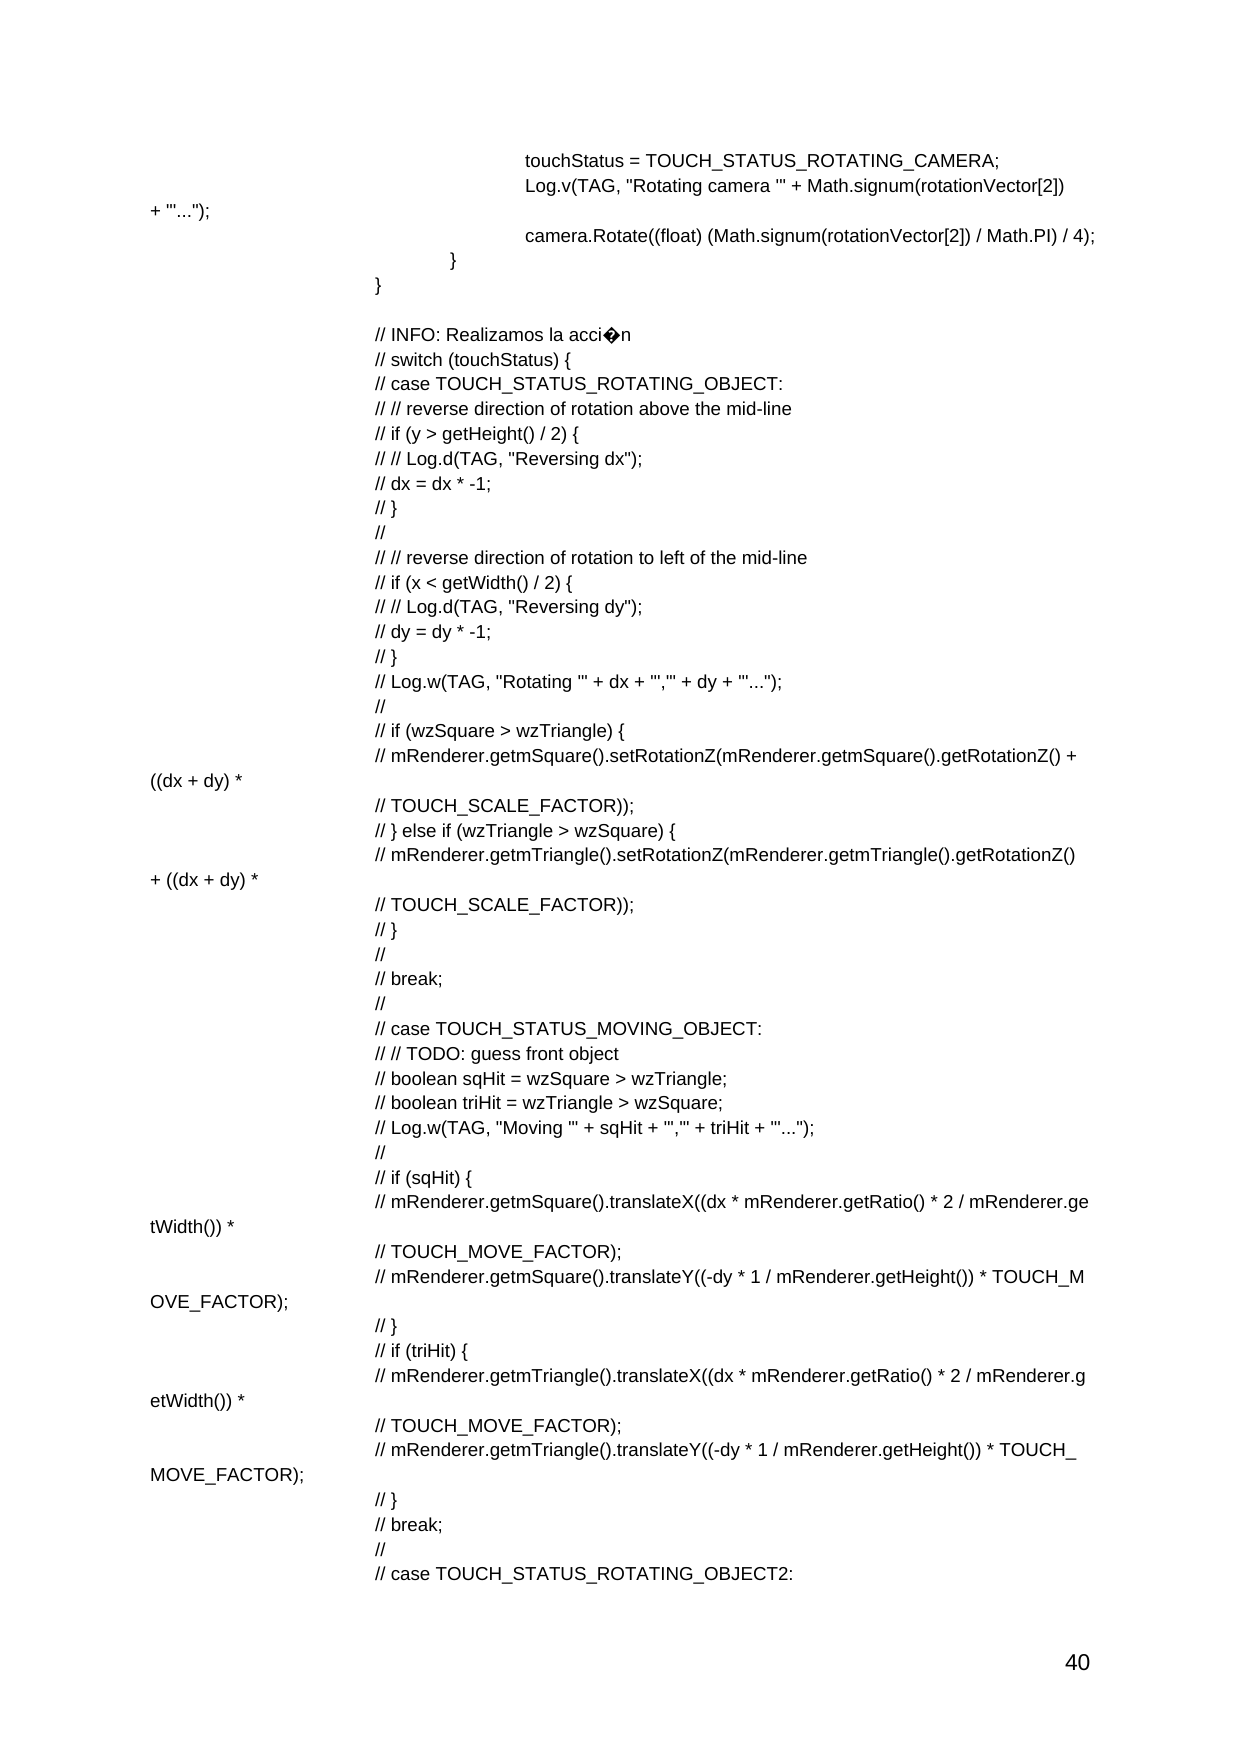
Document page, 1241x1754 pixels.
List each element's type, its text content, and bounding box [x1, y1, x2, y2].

text // if (x < getWidth() / 2) { [150, 571, 1090, 593]
text // [150, 695, 1090, 717]
text // } [150, 918, 1090, 940]
text // } [150, 1489, 1090, 1510]
text // mRenderer.getmTriangle().translateX((dx * mRenderer.getRatio() * 2 / mRenderer.getWidth()) * [150, 1365, 1090, 1411]
text // // Log.d(TAG, "Reversing dy"); [150, 596, 1090, 618]
text // Log.w(TAG, "Moving '" + sqHit + "','" + triHit + "'..."); [150, 1117, 1090, 1138]
text // } else if (wzTriangle > wzSquare) { [150, 819, 1090, 841]
text // } [150, 497, 1090, 519]
text // mRenderer.getmSquare().translateX((dx * mRenderer.getRatio() * 2 / mRenderer.getWidth()) * [150, 1191, 1090, 1238]
text // case TOUCH_STATUS_MOVING_OBJECT: [150, 1018, 1090, 1039]
text // // reverse direction of rotation to left of the mid-line [150, 547, 1090, 568]
text // break; [150, 1513, 1090, 1535]
text // if (y > getHeight() / 2) { [150, 423, 1090, 444]
text // [150, 522, 1090, 543]
text camera.Rotate((float) (Math.signum(rotationVector[2]) / Math.PI) / 4); [150, 224, 1090, 246]
text // // Log.d(TAG, "Reversing dx"); [150, 447, 1090, 469]
text // TOUCH_SCALE_FACTOR)); [150, 794, 1090, 816]
text // [150, 1142, 1090, 1163]
text // [150, 943, 1090, 965]
text // case TOUCH_STATUS_ROTATING_OBJECT: [150, 373, 1090, 395]
text // if (sqHit) { [150, 1166, 1090, 1188]
text // dx = dx * -1; [150, 472, 1090, 494]
text Log.v(TAG, "Rotating camera '" + Math.signum(rotationVector[2]) + "'..."); [150, 175, 1090, 221]
text // mRenderer.getmSquare().setRotationZ(mRenderer.getmSquare().getRotationZ() + ((dx + dy) * [150, 745, 1090, 791]
text // mRenderer.getmTriangle().setRotationZ(mRenderer.getmTriangle().getRotationZ() + ((dx + dy) * [150, 844, 1090, 891]
text // dy = dy * -1; [150, 621, 1090, 643]
text // // reverse direction of rotation above the mid-line [150, 398, 1090, 419]
text // if (wzSquare > wzTriangle) { [150, 720, 1090, 742]
text // case TOUCH_STATUS_ROTATING_OBJECT2: [150, 1563, 1090, 1585]
text } [150, 249, 1090, 271]
text // TOUCH_MOVE_FACTOR); [150, 1414, 1090, 1436]
text // } [150, 1315, 1090, 1337]
text // } [150, 646, 1090, 667]
text touchStatus = TOUCH_STATUS_ROTATING_CAMERA; [150, 150, 1090, 172]
text // boolean sqHit = wzSquare > wzTriangle; [150, 1067, 1090, 1089]
text // switch (touchStatus) { [150, 348, 1090, 370]
text // if (triHit) { [150, 1340, 1090, 1362]
text // Log.w(TAG, "Rotating '" + dx + "','" + dy + "'..."); [150, 671, 1090, 692]
text // break; [150, 968, 1090, 990]
text // [150, 993, 1090, 1014]
text // mRenderer.getmTriangle().translateY((-dy * 1 / mRenderer.getHeight()) * TOUCH_MOVE_FACTOR); [150, 1439, 1090, 1486]
text } [150, 274, 1090, 296]
text // // TODO: guess front object [150, 1042, 1090, 1064]
text // boolean triHit = wzTriangle > wzSquare; [150, 1092, 1090, 1114]
text // TOUCH_MOVE_FACTOR); [150, 1241, 1090, 1262]
text // mRenderer.getmSquare().translateY((-dy * 1 / mRenderer.getHeight()) * TOUCH_MOVE_FACTOR); [150, 1266, 1090, 1312]
text // TOUCH_SCALE_FACTOR)); [150, 894, 1090, 915]
text // INFO: Realizamos la acci�n [150, 323, 1090, 345]
text // [150, 1538, 1090, 1560]
